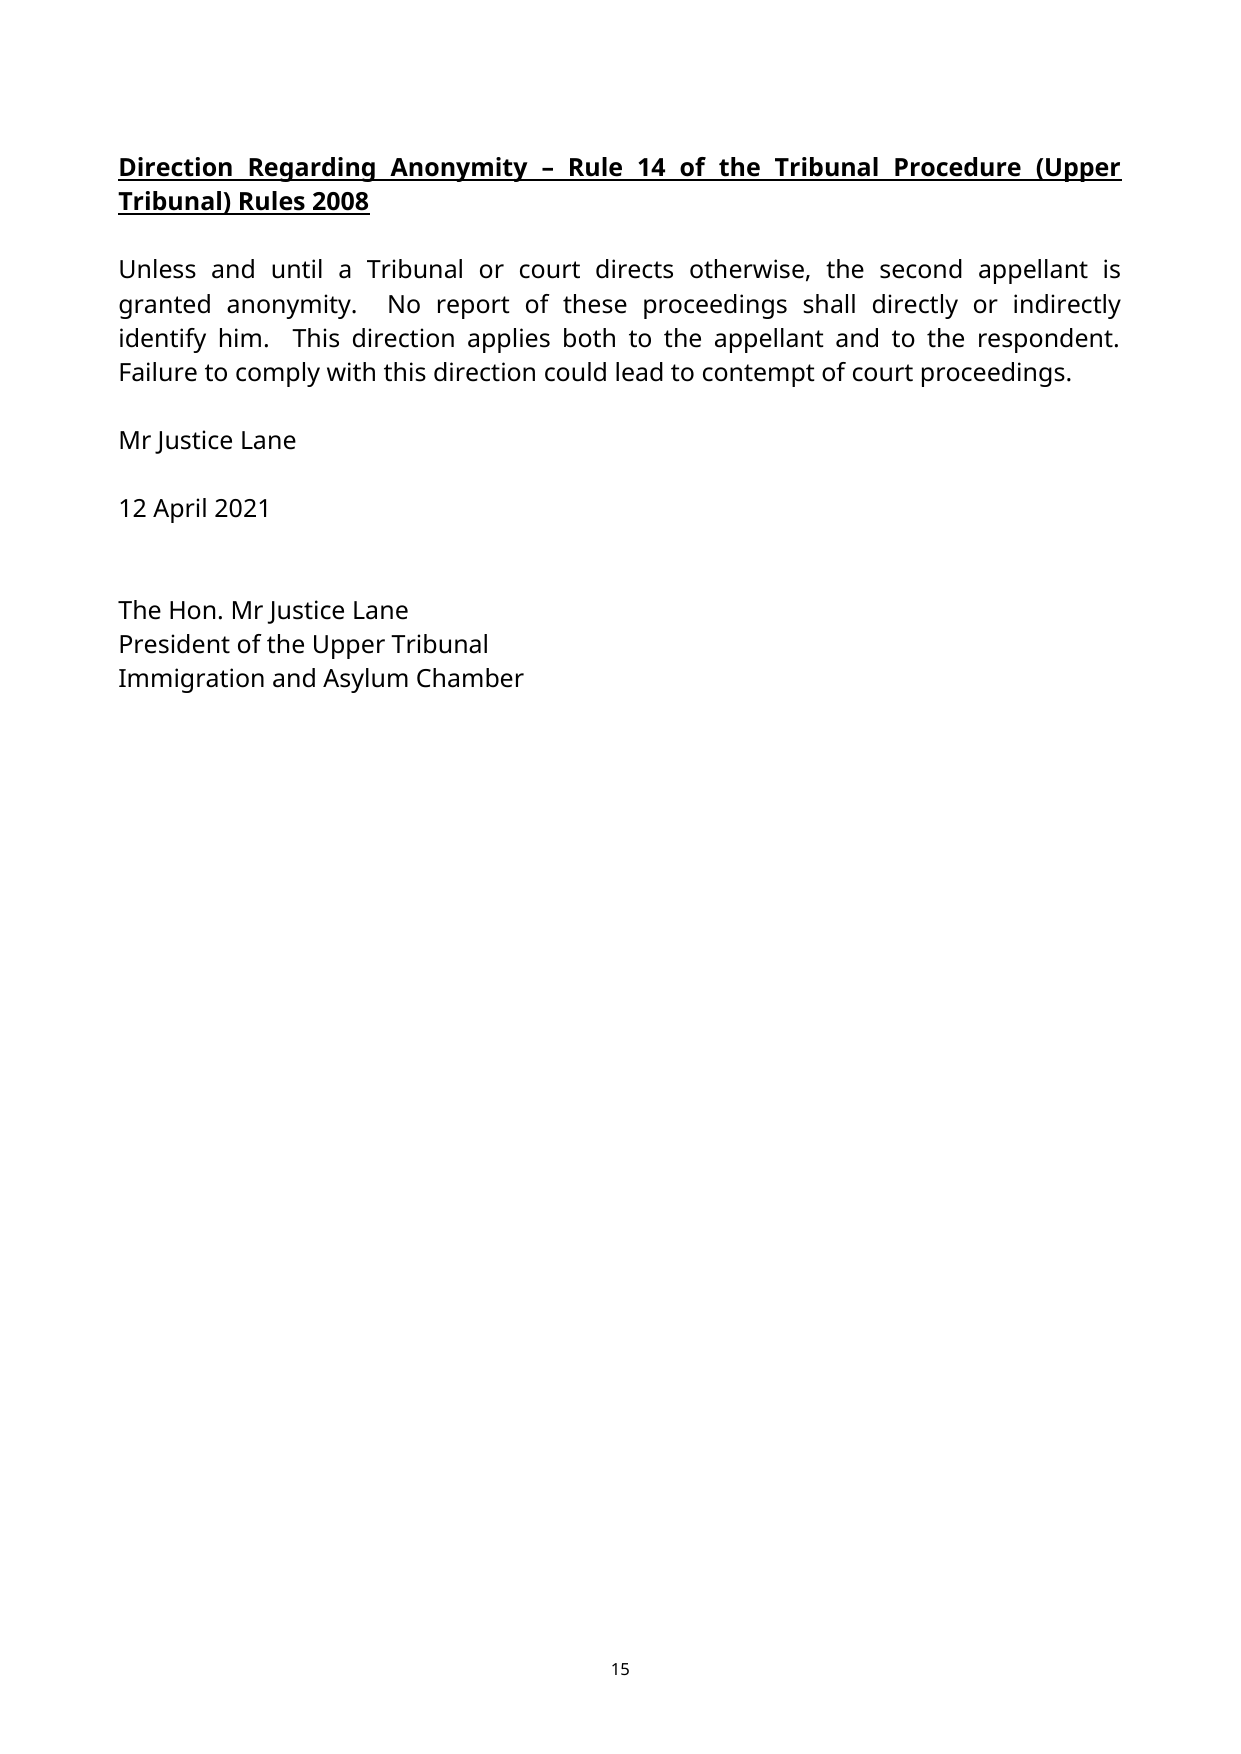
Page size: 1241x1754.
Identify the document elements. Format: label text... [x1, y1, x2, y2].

text Immigration and Asylum Chamber [118, 661, 1122, 695]
text President of the Upper Tribunal [118, 627, 1122, 661]
text 12 April 2021 [118, 491, 1122, 525]
text The Hon. Mr Justice Lane [118, 593, 1122, 627]
text Direction Regarding Anonymity – Rule 14 of the Tribunal Procedure (Upper Tribunal) Rules 2008 [118, 150, 1122, 179]
text Unless and until a Tribunal or court directs otherwise, the second appellant is granted anonymity. No report of these proceedings shall directly or indirectly identify him. This direction applies both to the appellant and to the respondent. Failure to comply with this direction could lead to contempt of court proceedings. [118, 252, 1122, 388]
text Direction Regarding Anonymity – Rule 14 of the Tribunal Procedure (Upper Tribunal) Rules 2008 [118, 181, 1122, 218]
text Mr Justice Lane [118, 422, 1122, 457]
